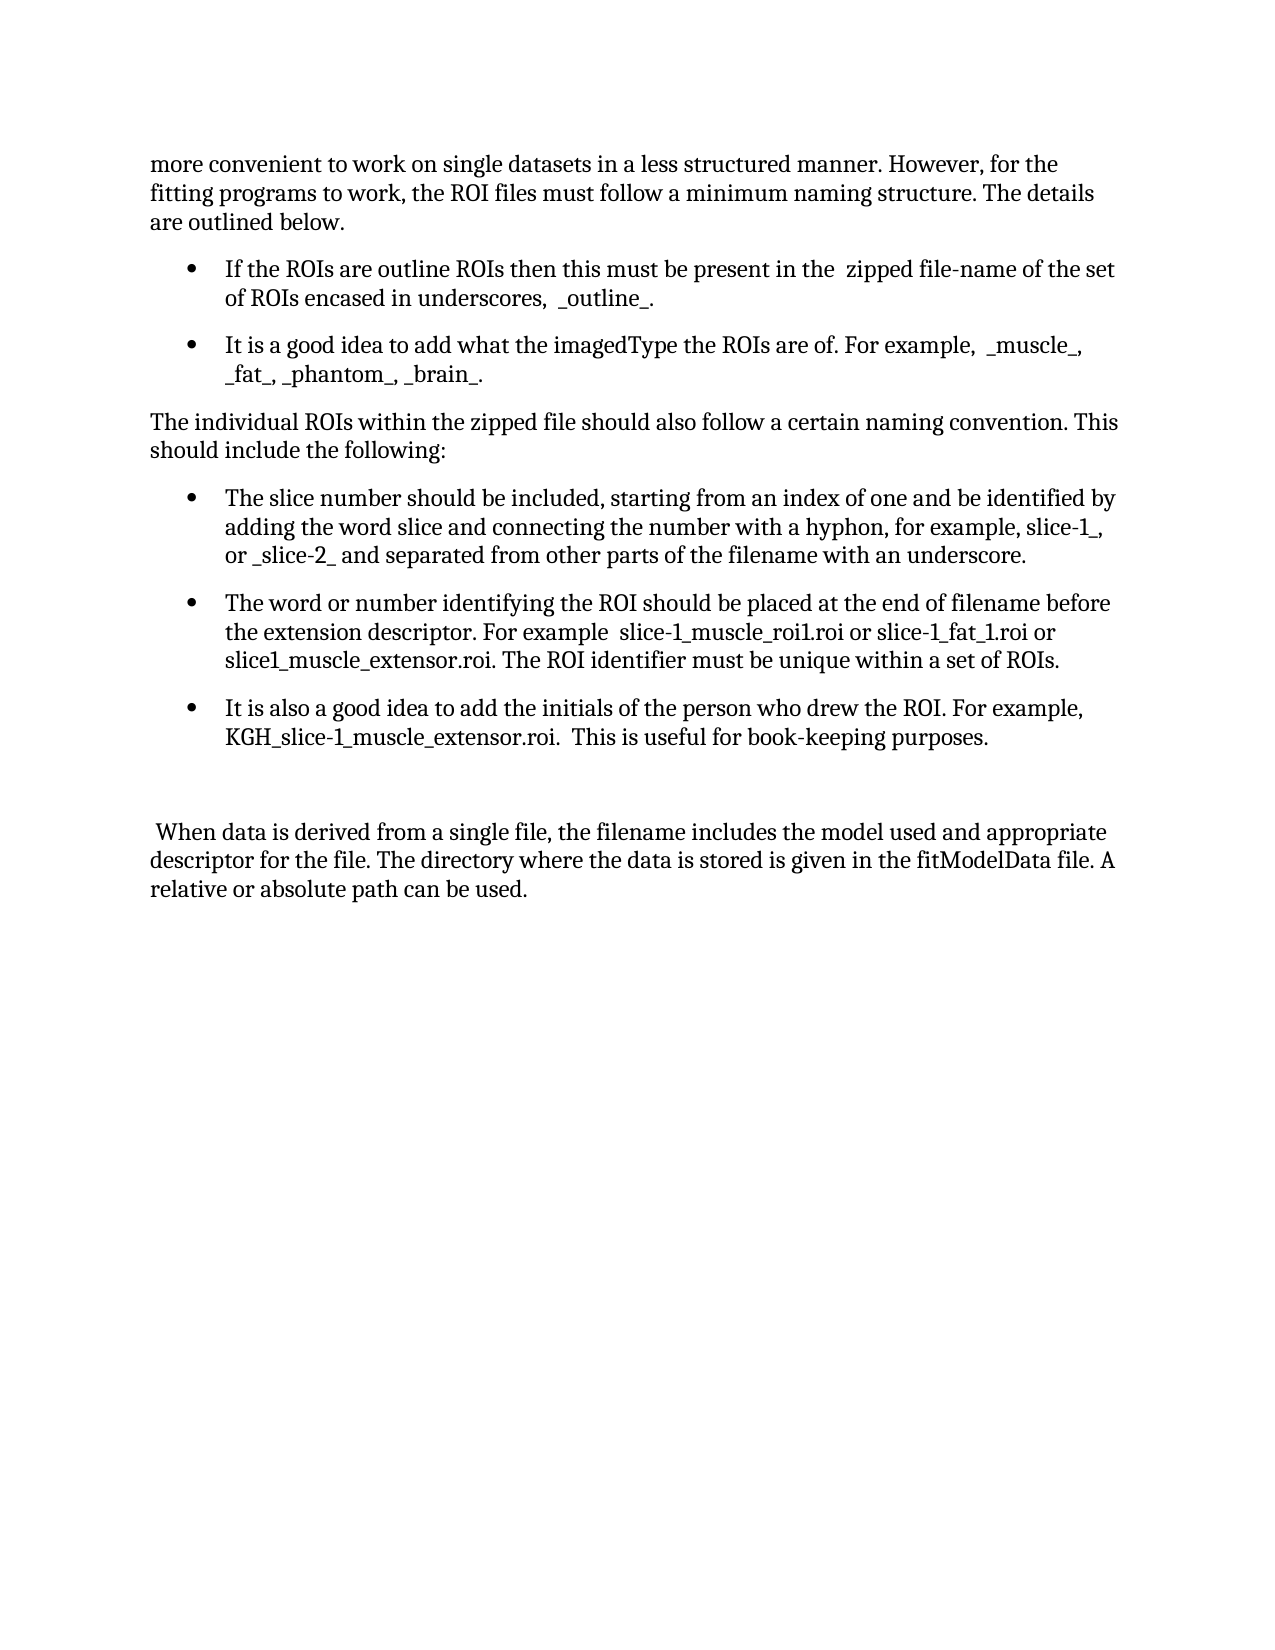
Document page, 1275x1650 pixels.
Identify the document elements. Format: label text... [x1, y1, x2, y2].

list It is a good idea to add what the imagedType the ROIs are of. For example, _muscle_, _fat_, _phantom_, _brain_. [187, 331, 1125, 389]
list The word or number identifying the ROI should be placed at the end of filename before the extension descriptor. For example slice-1_muscle_roi1.roi or slice-1_fat_1.roi or slice1_muscle_extensor.roi. The ROI identifier must be unique within a set of ROIs. [187, 589, 1125, 675]
list If the ROIs are outline ROIs then this must be present in the zipped file-name of the set of ROIs encased in underscores, _outline_. [187, 255, 1125, 312]
list The slice number should be included, starting from an index of one and be identified by adding the word slice and connecting the number with a hyphon, for example, slice-1_, or _slice-2_ and separated from other parts of the filename with an underscore. [187, 484, 1125, 570]
text The individual ROIs within the zipped file should also follow a certain naming convention. This should include the following: [150, 407, 1125, 465]
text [150, 150, 1125, 236]
list It is also a good idea to add the initials of the person who drew the ROI. For example, KGH_slice-1_muscle_extensor.roi. This is useful for book-keeping purposes. [187, 694, 1125, 751]
text When data is derived from a single file, the filename includes the model used and appropriate descriptor for the file. The directory where the data is stored is given in the fitModelData file. A relative or absolute path can be used. [150, 817, 1125, 904]
